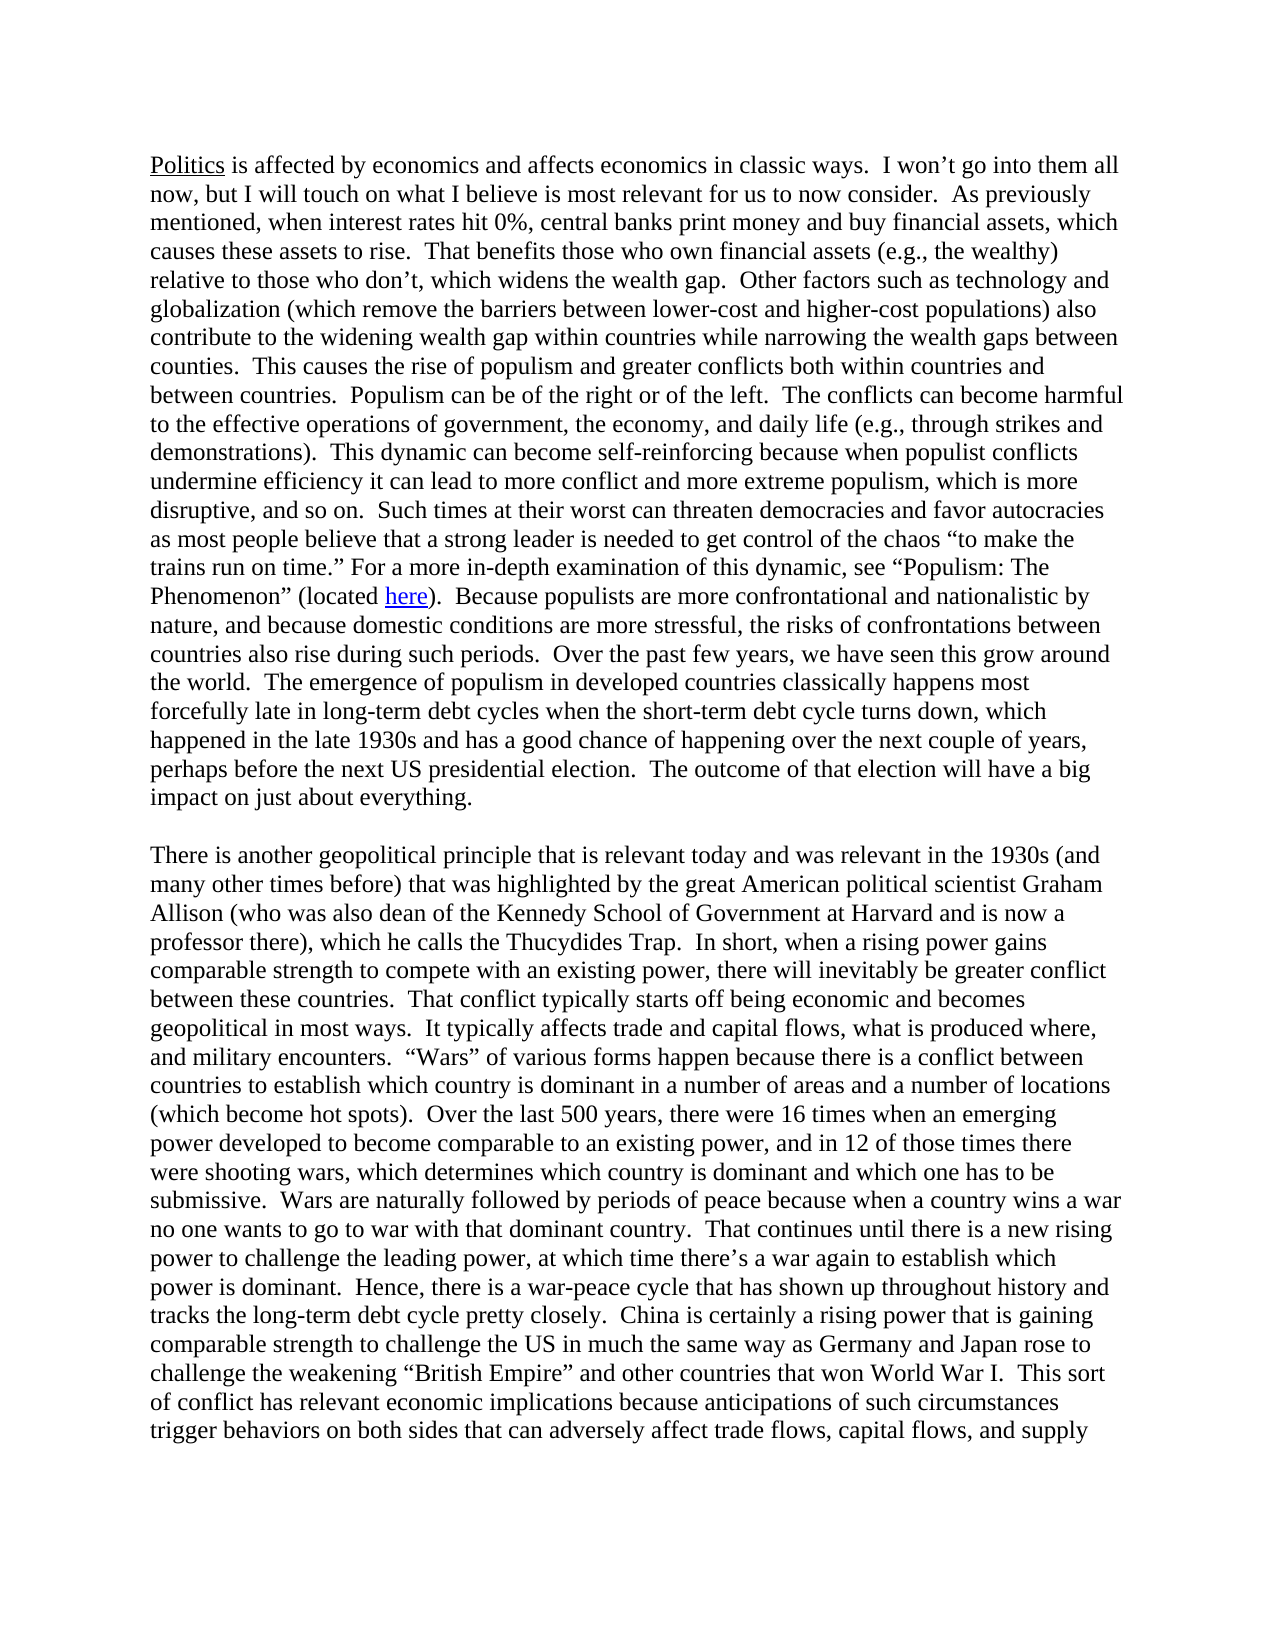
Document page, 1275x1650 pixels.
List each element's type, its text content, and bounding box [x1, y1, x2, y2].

text Politics is affected by economics and affects economics in classic ways. I won’t go into them all now, but I will touch on what I believe is most relevant for us to now consider. As previously mentioned, when interest rates hit 0%, central banks print money and buy financial assets, which causes these assets to rise. That benefits those who own financial assets (e.g., the wealthy) relative to those who don’t, which widens the wealth gap. Other factors such as technology and globalization (which remove the barriers between lower-cost and higher-cost populations) also contribute to the widening wealth gap within countries while narrowing the wealth gaps between counties. This causes the rise of populism and greater conflicts both within countries and between countries. Populism can be of the right or of the left. The conflicts can become harmful to the effective operations of government, the economy, and daily life (e.g., through strikes and demonstrations). This dynamic can become self-reinforcing because when populist conflicts undermine efficiency it can lead to more conflict and more extreme populism, which is more disruptive, and so on. Such times at their worst can threaten democracies and favor autocracies as most people believe that a strong leader is needed to get control of the chaos “to make the trains run on time.” For a more in-depth examination of this dynamic, see “Populism: The Phenomenon” (located here). Because populists are more confrontational and nationalistic by nature, and because domestic conditions are more stressful, the risks of confrontations between countries also rise during such periods. Over the past few years, we have seen this grow around the world. The emergence of populism in developed countries classically happens most forcefully late in long-term debt cycles when the short-term debt cycle turns down, which happened in the late 1930s and has a good chance of happening over the next couple of years, perhaps before the next US presidential election. The outcome of that election will have a big impact on just about everything. [150, 150, 1125, 811]
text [150, 840, 1125, 1444]
